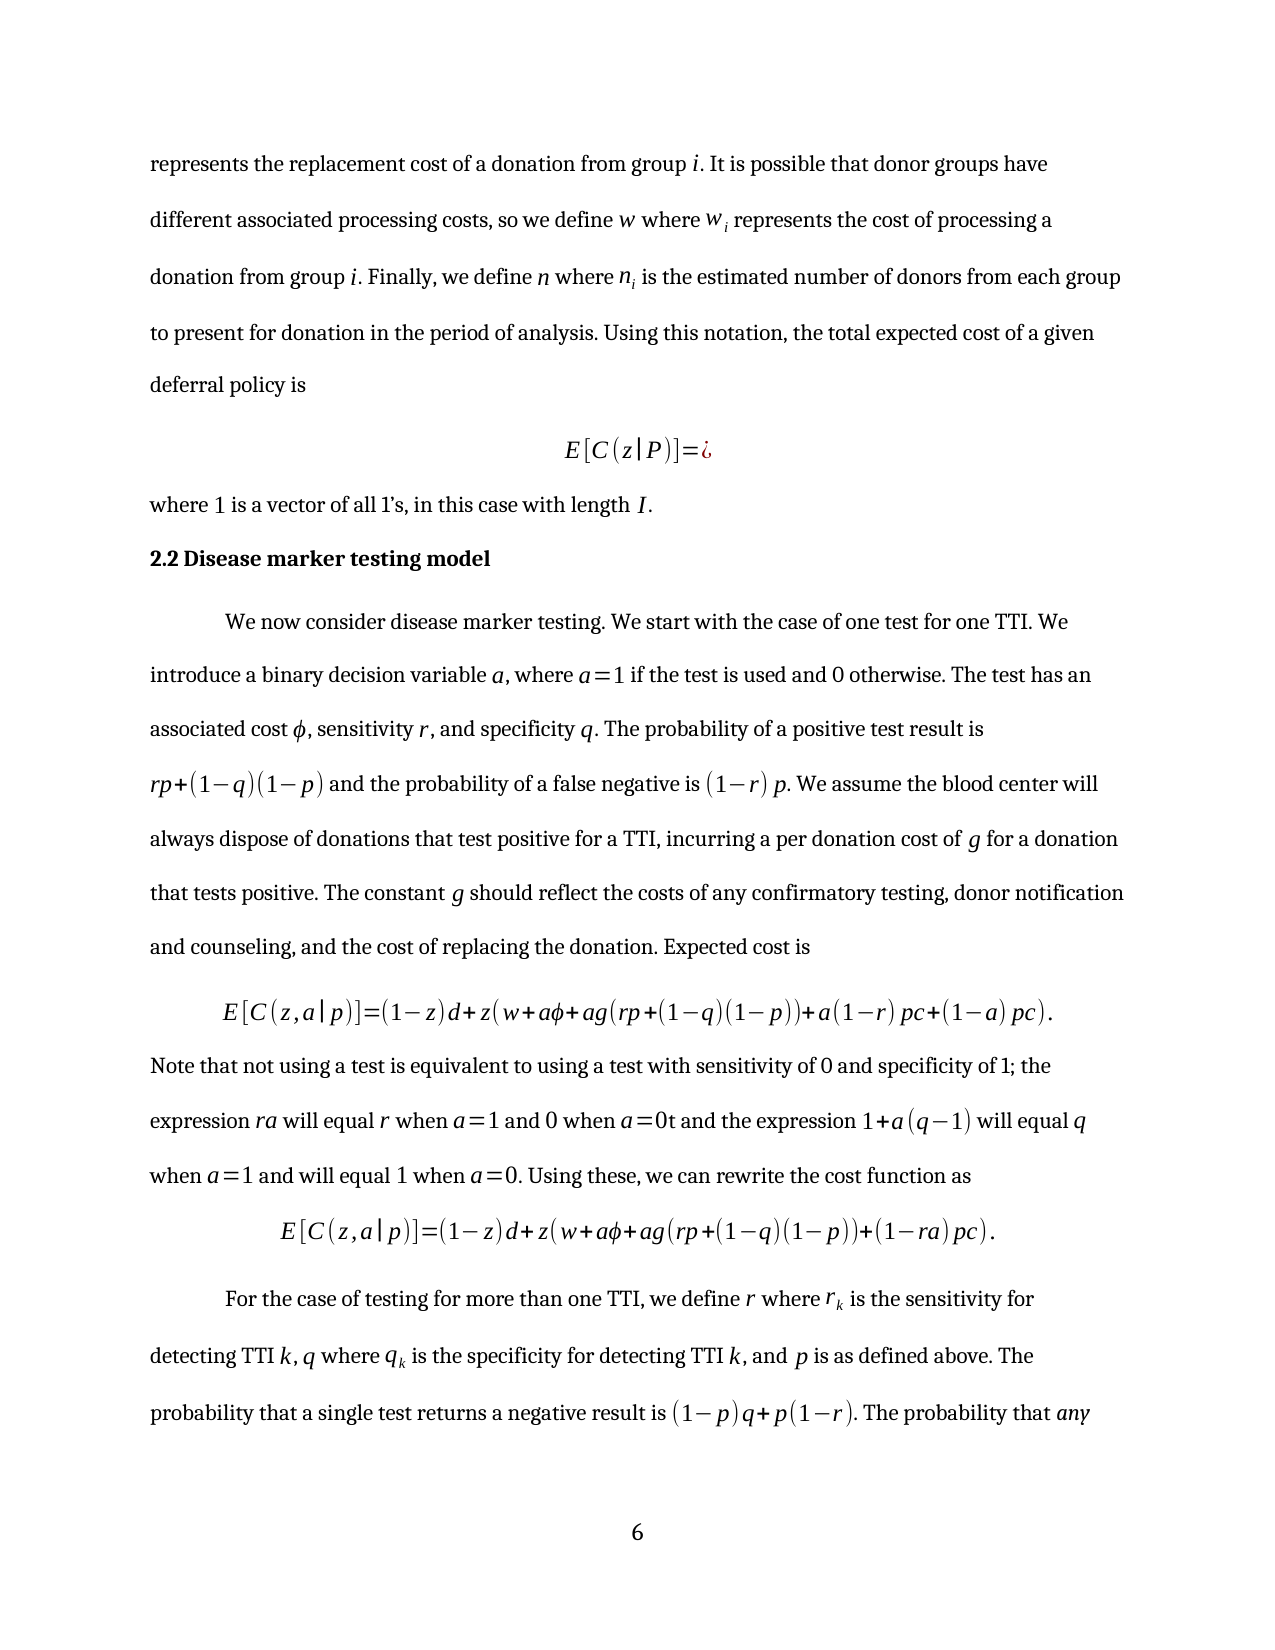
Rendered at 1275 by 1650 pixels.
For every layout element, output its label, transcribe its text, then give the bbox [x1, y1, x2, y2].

subtitle 2.2 Disease marker testing model [150, 546, 1125, 572]
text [150, 150, 1125, 398]
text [150, 1283, 1125, 1428]
text Note that not using a test is equivalent to using a test with sensitivity of 0 and specificity of 1; the expression will equal when and when t and the expression will equal when and will equal when . Using these, we can rewrite the cost function as [150, 1053, 1125, 1190]
text where is a vector of all 1’s, in this case with length . [150, 492, 1125, 519]
text We now consider disease marker testing. We start with the case of one test for one TTI. We introduce a binary decision variable , where if the test is used and 0 otherwise. The test has an associated cost , sensitivity , and specificity . The probability of a positive test result is and the probability of a false negative is . We assume the blood center will always dispose of donations that test positive for a TTI, incurring a per donation cost of for a donation that tests positive. The constant should reflect the costs of any confirmatory testing, donor notification and counseling, and the cost of replacing the donation. Expected cost is [150, 609, 1125, 960]
